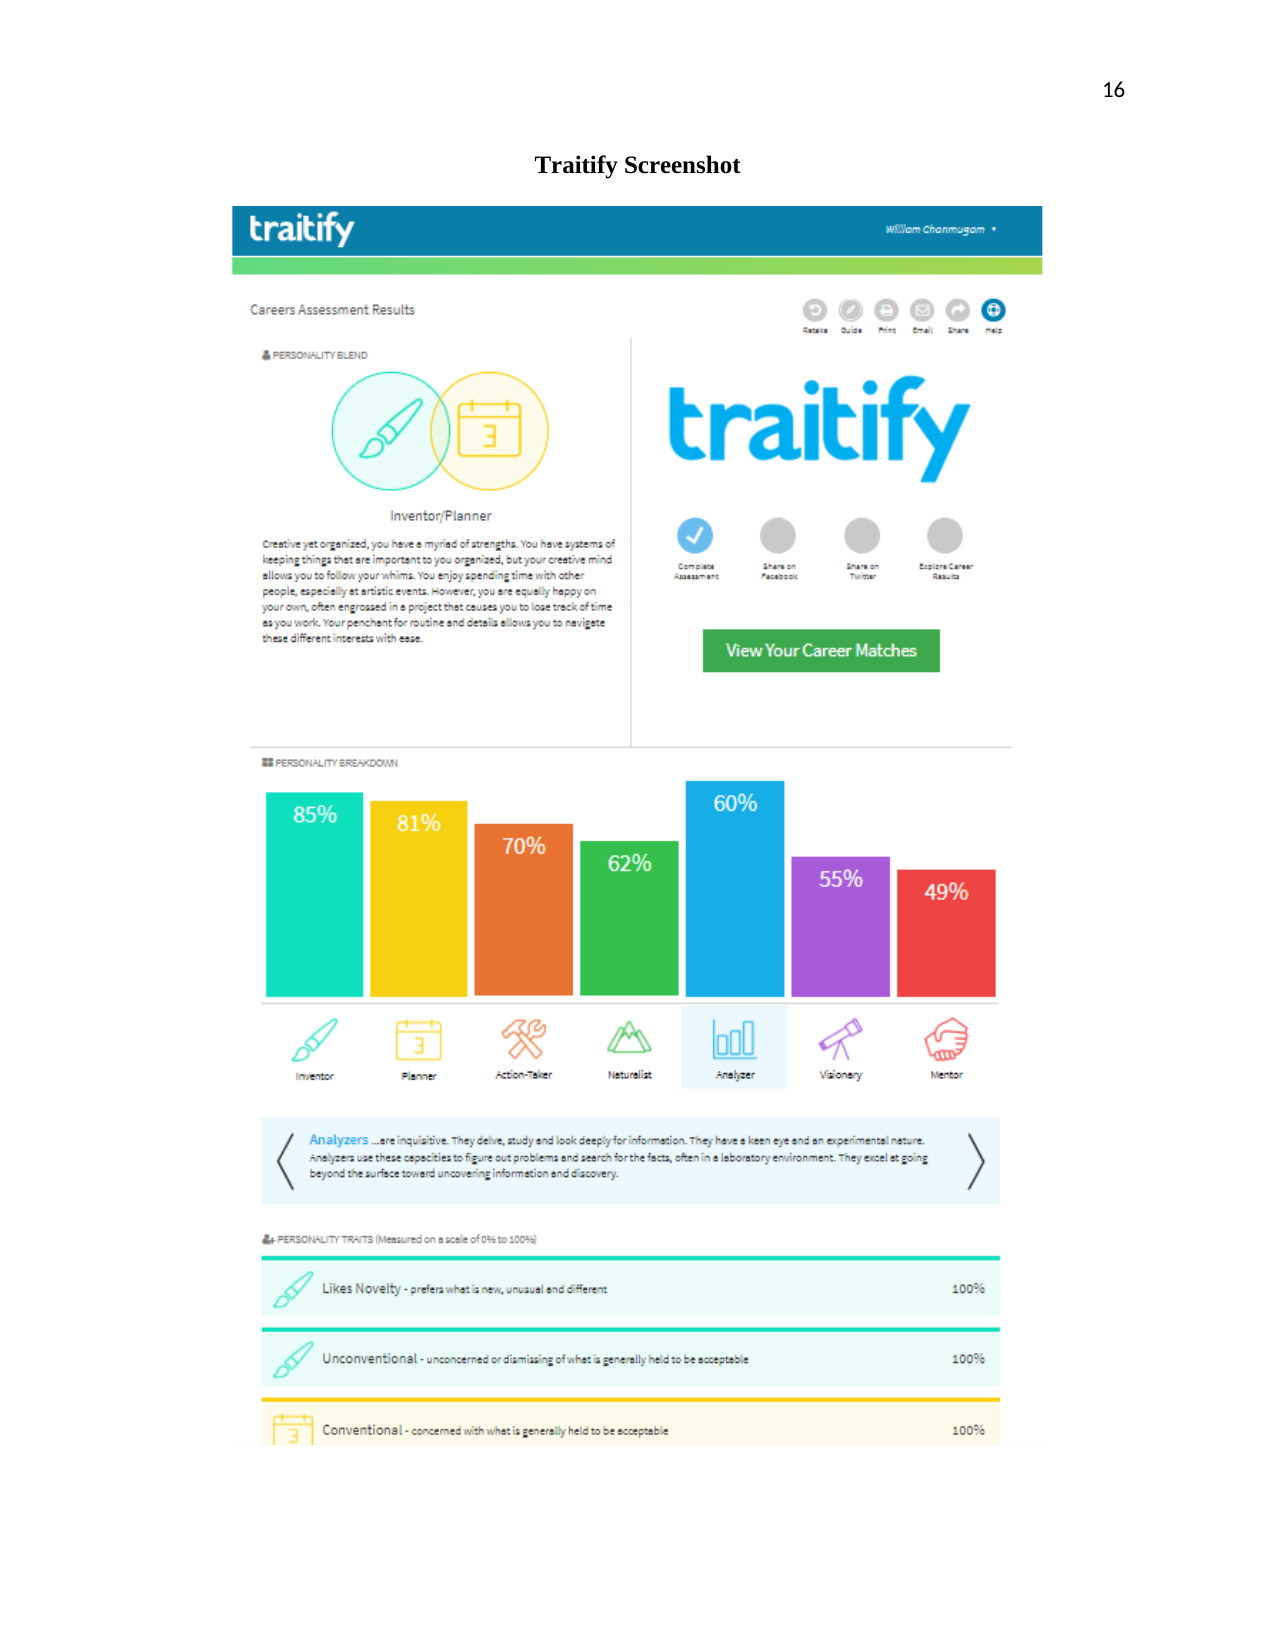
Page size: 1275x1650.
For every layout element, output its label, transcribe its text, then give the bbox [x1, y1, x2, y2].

picture [232, 256, 1043, 1445]
picture [887, 225, 962, 233]
picture [251, 212, 354, 247]
picture [965, 228, 985, 235]
